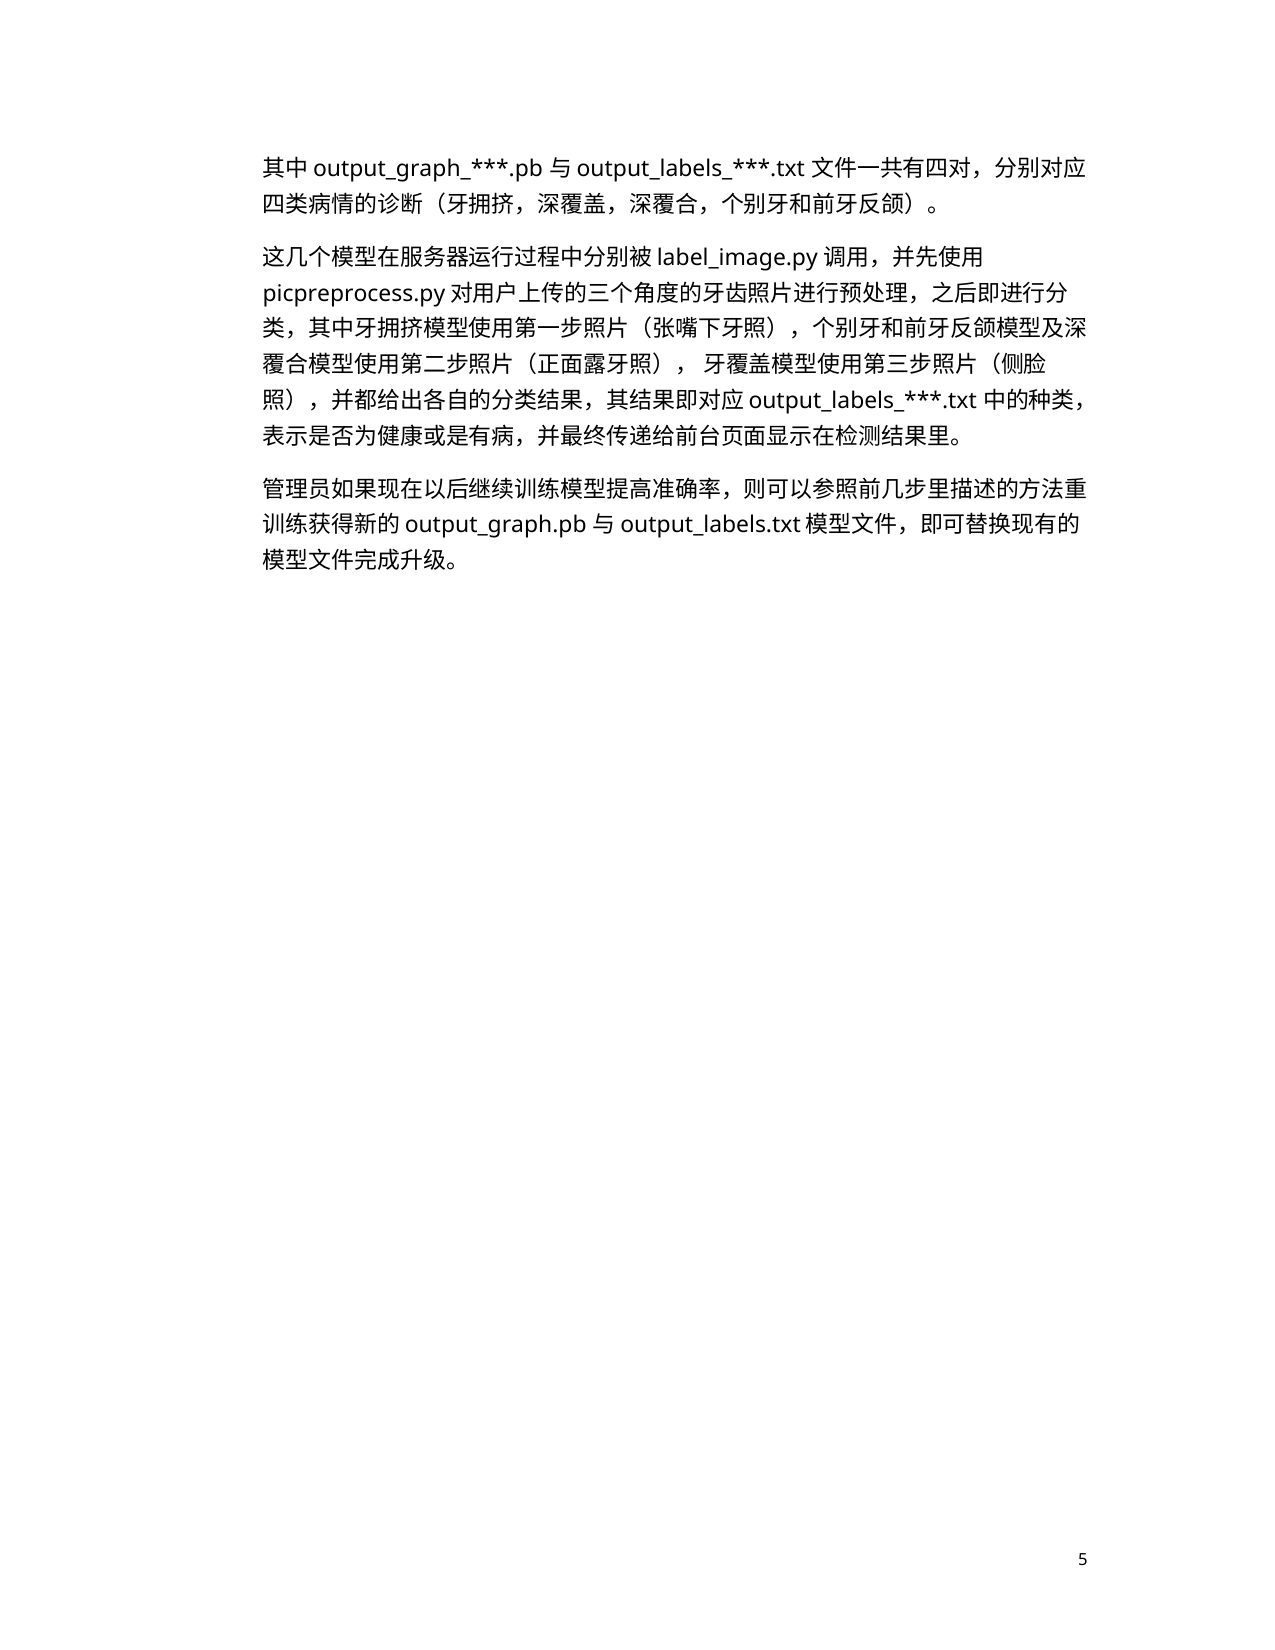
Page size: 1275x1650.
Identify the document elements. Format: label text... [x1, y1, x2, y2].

text 管理员如果现在以后继续训练模型提高准确率，则可以参照前几步里描述的方法重训练获得新的output_graph.pb 与output_labels.txt模型文件，即可替换现有的模型文件完成升级。 [262, 470, 1087, 575]
text 其中output_graph_***.pb 与output_labels_***.txt 文件一共有四对，分别对应四类病情的诊断（牙拥挤，深覆盖，深覆合，个别牙和前牙反颌）。 [262, 150, 1087, 219]
text 这几个模型在服务器运行过程中分别被label_image.py 调用，并先使用picpreprocess.py对用户上传的三个角度的牙齿照片进行预处理，之后即进行分类，其中牙拥挤模型使用第一步照片（张嘴下牙照），个别牙和前牙反颌模型及深覆合模型使用第二步照片（正面露牙照）， 牙覆盖模型使用第三步照片（侧脸照），并都给出各自的分类结果，其结果即对应output_labels_***.txt 中的种类，表示是否为健康或是有病，并最终传递给前台页面显示在检测结果里。 [262, 238, 1087, 451]
